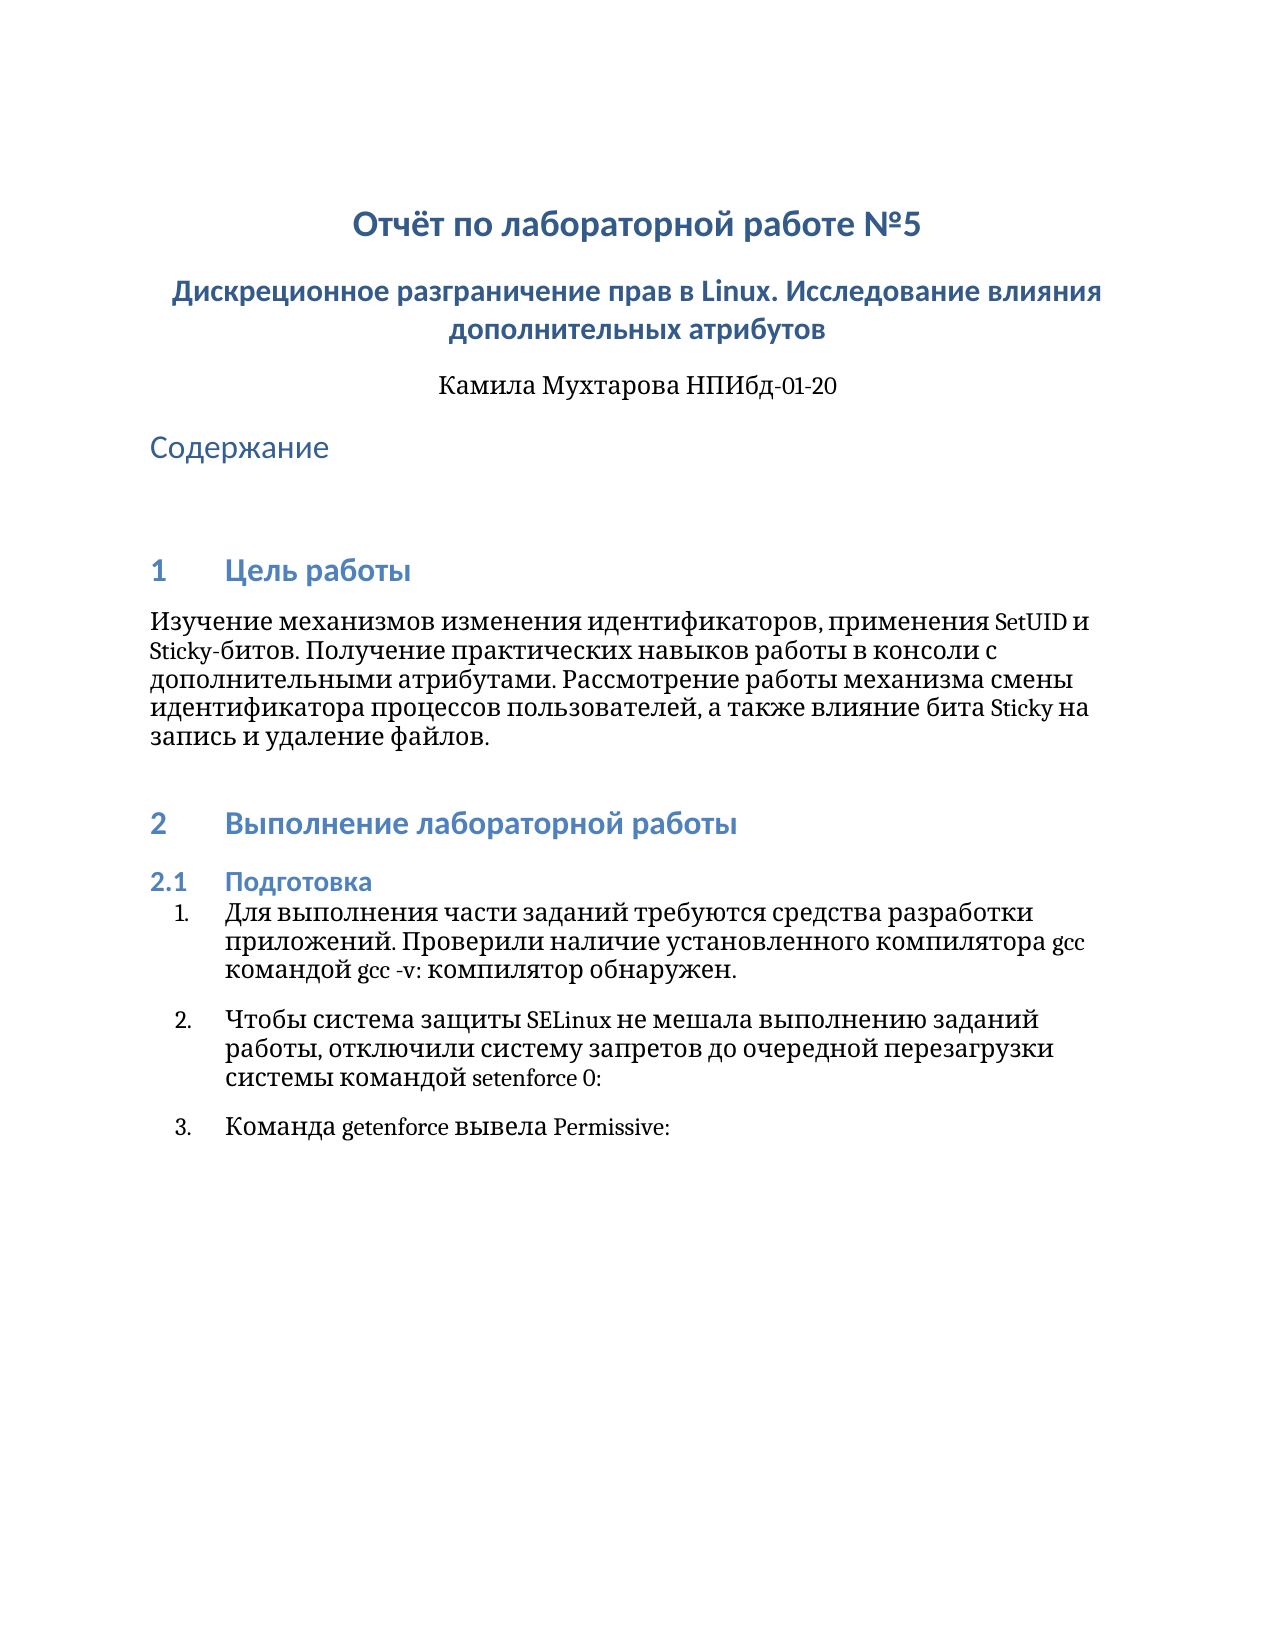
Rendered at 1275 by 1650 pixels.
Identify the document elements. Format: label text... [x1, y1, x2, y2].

subtitle Дискреционное разграничение прав в Linux. Исследование влияния дополнительных атрибутов [150, 271, 1125, 347]
subtitle 2 Выполнение лабораторной работы [150, 802, 1125, 842]
list Для выполнения части заданий требуются средства разработки приложений. Проверили наличие установленного компилятора gcc командой gcc -v: компилятор обнаружен. [175, 899, 1125, 985]
list Чтобы система защиты SELinux не мешала выполнению заданий работы, отключили систему запретов до очередной перезагрузки системы командой setenforce 0: [175, 1006, 1125, 1092]
text Изучение механизмов изменения идентификаторов, применения SetUID и Sticky-битов. Получение практических навыков работы в консоли с дополнительными атрибутами. Рассмотрение работы механизма смены идентификатора процессов пользователей, а также влияние бита Sticky на запись и удаление файлов. [150, 608, 1125, 752]
subtitle 2.1 Подготовка [150, 863, 1125, 899]
subtitle 1 Цель работы [150, 548, 1125, 589]
text Камила Мухтарова НПИбд-01-20 [150, 372, 1125, 401]
title Отчёт по лабораторной работе №5 [150, 200, 1125, 246]
list Команда getenforce вывела Permissive: [175, 1113, 1125, 1142]
